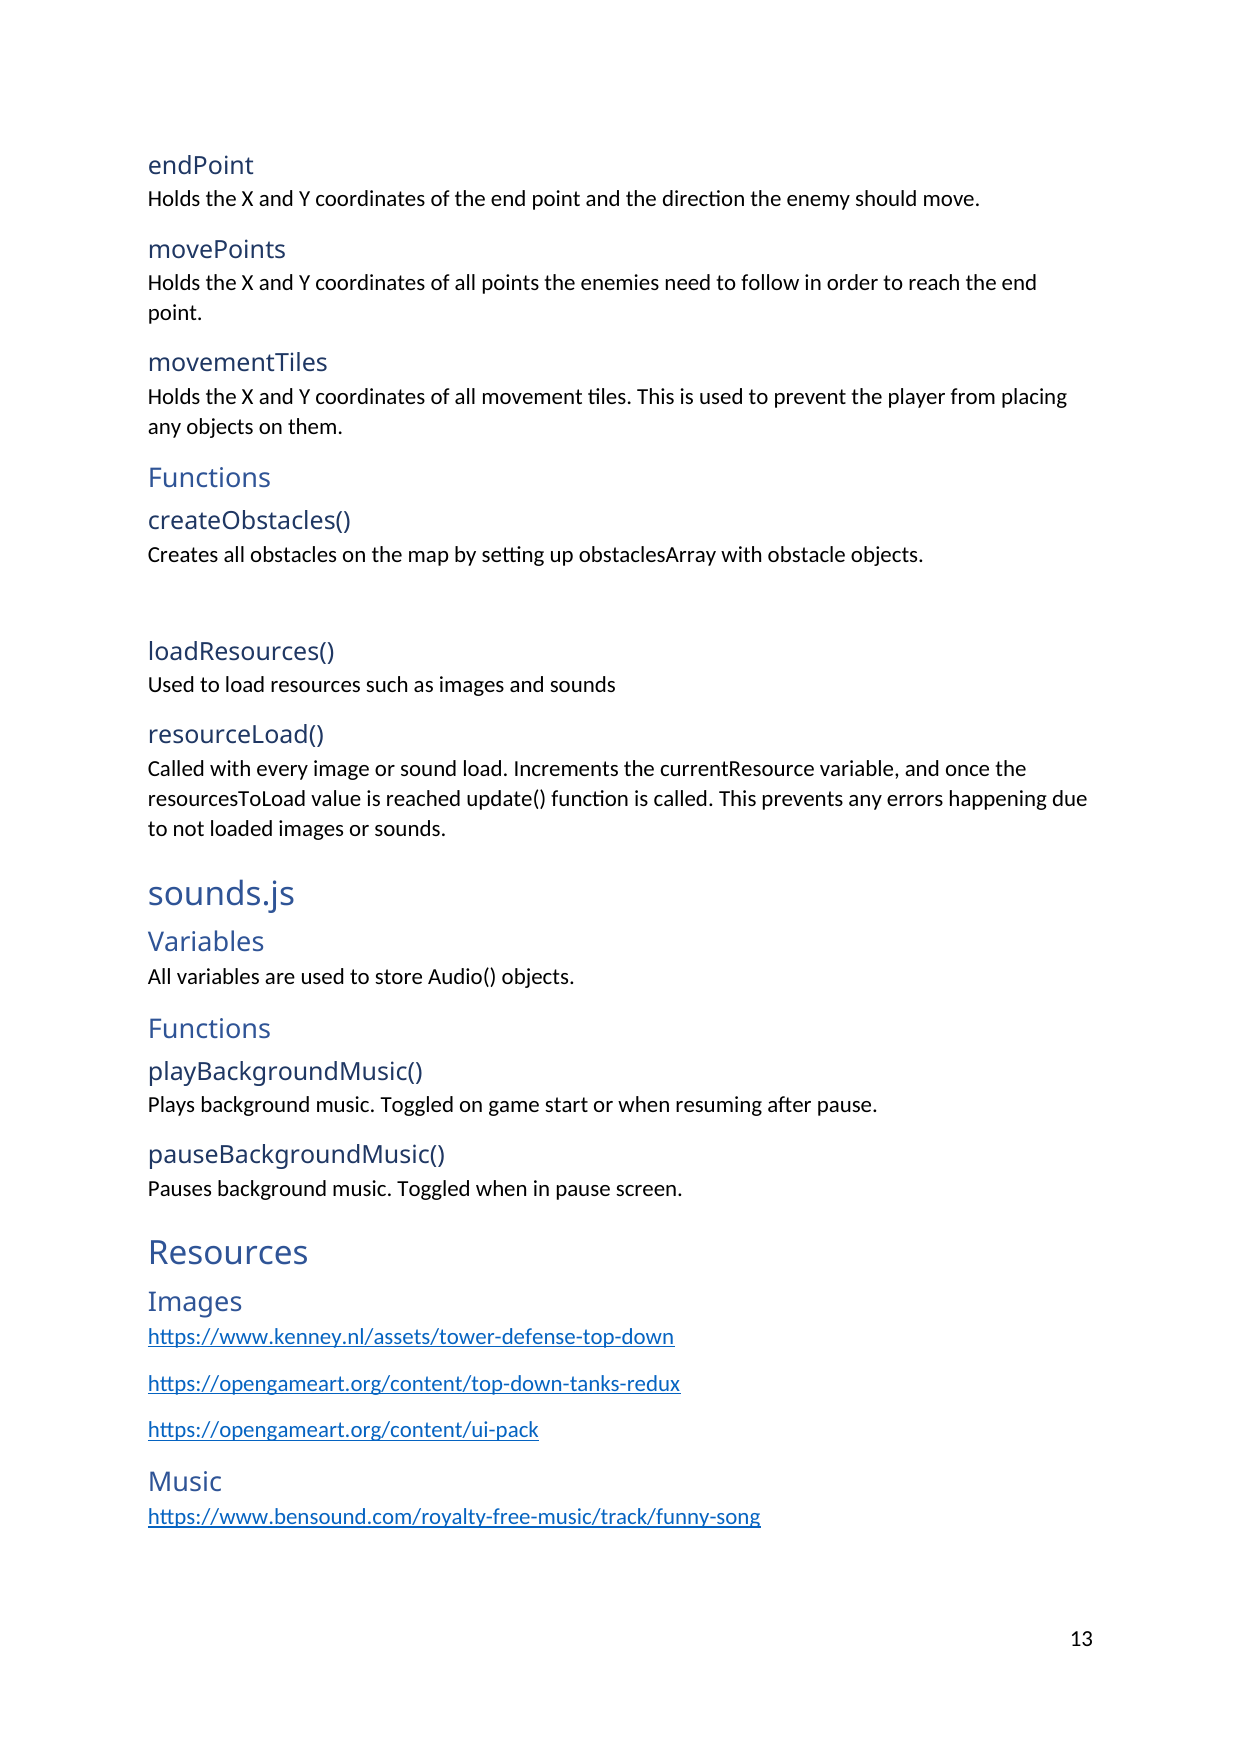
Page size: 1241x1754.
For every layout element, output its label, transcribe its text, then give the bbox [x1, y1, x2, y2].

text Pauses background music. Toggled when in pause screen. [148, 1174, 1093, 1202]
text Holds the X and Y coordinates of all movement tiles. This is used to prevent the player from placing any objects on them. [148, 382, 1093, 440]
text https://opengameart.org/content/ui-pack [148, 1416, 1093, 1443]
subtitle Resources [148, 1229, 1093, 1274]
text Creates all obstacles on the map by setting up obstaclesArray with obstacle objects. [148, 540, 1093, 568]
subtitle createObstacles() [148, 503, 1093, 537]
subtitle loadResources() [148, 633, 1093, 667]
subtitle Functions [148, 459, 1093, 496]
text Holds the X and Y coordinates of all points the enemies need to follow in order to reach the end point. [148, 268, 1093, 326]
subtitle resourceLoad() [148, 717, 1093, 751]
subtitle movePoints [148, 231, 1093, 265]
subtitle sounds.js [148, 869, 1093, 915]
text https://www.bensound.com/royalty-free-music/track/funny-song [148, 1502, 1093, 1530]
text https://opengameart.org/content/top-down-tanks-redux [148, 1369, 1093, 1397]
text Used to load resources such as images and sounds [148, 670, 1093, 698]
text All variables are used to store Audio() objects. [148, 962, 1093, 990]
subtitle pauseBackgroundMusic() [148, 1137, 1093, 1171]
text Holds the X and Y coordinates of the end point and the direction the enemy should move. [148, 184, 1093, 212]
subtitle movementTiles [148, 345, 1093, 379]
subtitle Functions [148, 1009, 1093, 1046]
subtitle endPoint [148, 148, 1093, 182]
text Called with every image or sound load. Increments the currentResource variable, and once the resourcesToLoad value is reached update() function is called. This prevents any errors happening due to not loaded images or sounds. [148, 754, 1093, 842]
subtitle Images [148, 1282, 1093, 1319]
subtitle Music [148, 1462, 1093, 1499]
subtitle Variables [148, 923, 1093, 959]
text Plays background music. Toggled on game start or when resuming after pause. [148, 1090, 1093, 1118]
subtitle playBackgroundMusic() [148, 1053, 1093, 1087]
text https://www.kenney.nl/assets/tower-defense-top-down [148, 1322, 1093, 1350]
